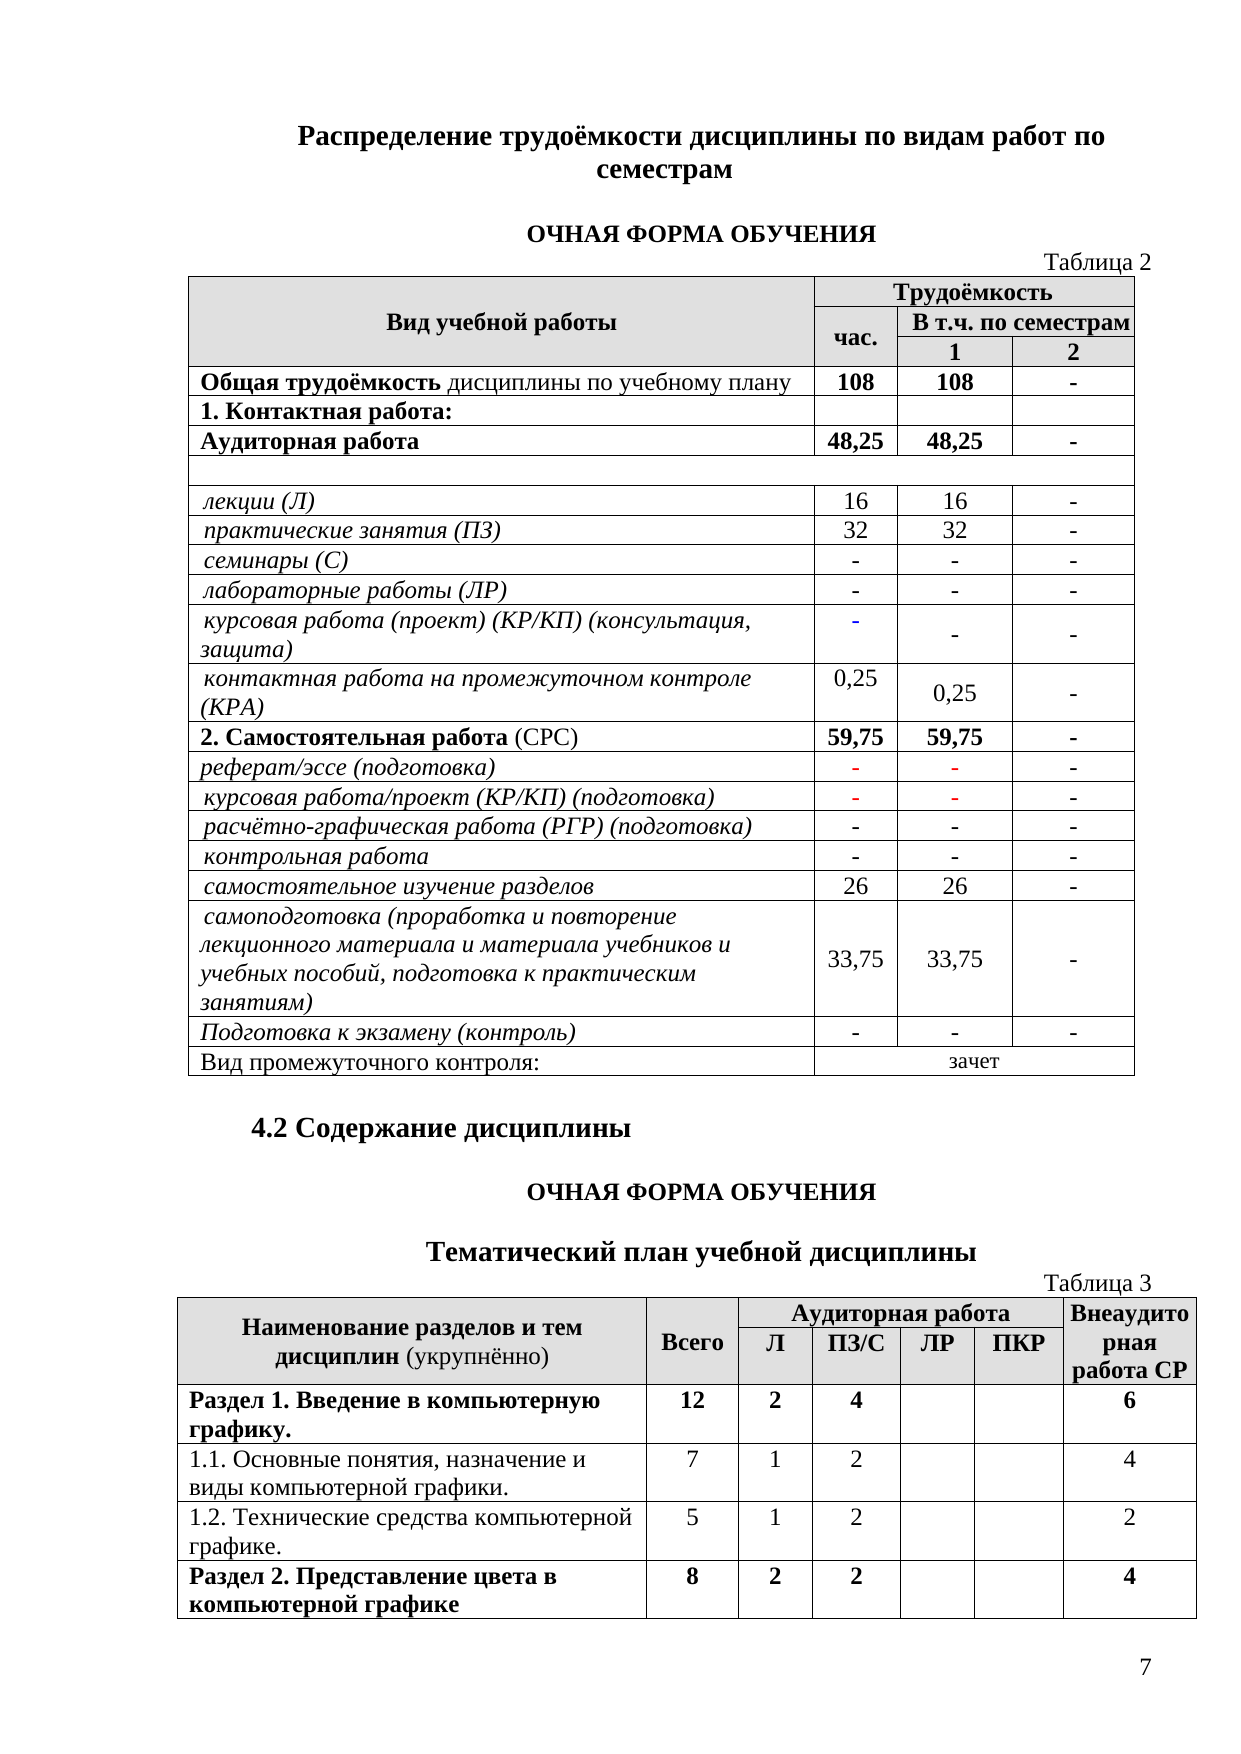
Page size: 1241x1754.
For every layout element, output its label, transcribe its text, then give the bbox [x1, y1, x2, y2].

table_cell - [898, 1017, 1012, 1046]
table_cell [1013, 396, 1134, 425]
table_cell - [815, 841, 897, 870]
table_cell 33,75 [898, 901, 1012, 1016]
table_cell лекции (Л) [189, 486, 814, 514]
text Таблица 2 [177, 247, 1152, 276]
table_cell 16 [815, 486, 897, 514]
text Тематический план учебной дисциплины [177, 1234, 1152, 1268]
table_cell 1.1. Основные понятия, назначение и виды компьютерной графики. [178, 1444, 646, 1501]
table_cell 2 [813, 1561, 900, 1618]
table_cell 2 [739, 1385, 812, 1443]
table_cell - [1013, 752, 1134, 781]
table_header Вид учебной работы [189, 277, 814, 366]
table_cell практические занятия (ПЗ) [189, 516, 814, 544]
table_cell 26 [898, 871, 1012, 900]
table_cell ЛР [901, 1328, 974, 1384]
table_cell [901, 1502, 974, 1560]
table_cell В т.ч. по семестрам [898, 307, 1134, 336]
text ОЧНАЯ ФОРМА ОБУЧЕНИЯ [177, 219, 1152, 247]
table_cell - [1013, 545, 1134, 574]
table_cell [898, 396, 1012, 425]
table_cell Вид промежуточного контроля: [189, 1047, 814, 1075]
table_cell 7 [647, 1444, 738, 1501]
table_cell 1.2. Технические средства компьютерной графике. [178, 1502, 646, 1560]
table_cell ПКР [975, 1328, 1063, 1384]
table_cell [975, 1502, 1063, 1560]
table_cell лабораторные работы (ЛР) [189, 575, 814, 604]
table_cell 1 [739, 1444, 812, 1501]
table_cell - [898, 605, 1012, 662]
table_cell 2 [1013, 337, 1134, 366]
table_cell - [1013, 605, 1134, 662]
table_cell - [1013, 722, 1134, 751]
table_cell 6 [1064, 1385, 1196, 1443]
table_cell час. [815, 307, 897, 366]
table_cell Аудиторная работа [189, 426, 814, 455]
table_cell - [1013, 575, 1134, 604]
table_header Трудоёмкость [815, 277, 1134, 306]
table_cell Л [739, 1328, 812, 1384]
table_cell семинары (С) [189, 545, 814, 574]
table_cell - [815, 605, 897, 662]
table_cell 108 [898, 367, 1012, 395]
table_cell Раздел 1. Введение в компьютерную графику. [178, 1385, 646, 1443]
table_cell - [898, 811, 1012, 840]
table_header Всего [647, 1298, 738, 1384]
table_cell - [815, 752, 897, 781]
table_cell 48,25 [898, 426, 1012, 455]
table_cell - [898, 545, 1012, 574]
table_cell курсовая работа/проект (КР/КП) (подготовка) [189, 782, 814, 810]
table_cell - [1013, 1017, 1134, 1046]
table_cell 8 [647, 1561, 738, 1618]
table_cell [189, 456, 1134, 485]
table_cell 5 [647, 1502, 738, 1560]
table_header Наименование разделов и тем дисциплин (укрупнённо) [178, 1298, 646, 1384]
table_cell контрольная работа [189, 841, 814, 870]
table_cell - [1013, 782, 1134, 810]
table_cell 32 [815, 516, 897, 544]
table_cell - [898, 782, 1012, 810]
table_cell 32 [898, 516, 1012, 544]
table_cell 2. Самостоятельная работа (СРС) [189, 722, 814, 751]
table_cell - [898, 841, 1012, 870]
table_cell 2 [1064, 1502, 1196, 1560]
table_cell - [815, 545, 897, 574]
table_cell [901, 1385, 974, 1443]
table_cell ПЗ/С [813, 1328, 900, 1384]
table_header Аудиторная работа [739, 1298, 1063, 1327]
table_cell [975, 1385, 1063, 1443]
table_cell Подготовка к экзамену (контроль) [189, 1017, 814, 1046]
text Распределение трудоёмкости дисциплины по видам работ по семестрам [177, 118, 1152, 185]
table_cell 108 [815, 367, 897, 395]
table_cell 2 [739, 1561, 812, 1618]
table_cell 1 [898, 337, 1012, 366]
table_cell зачет [815, 1047, 1134, 1075]
table_cell 1 [739, 1502, 812, 1560]
table_cell - [815, 782, 897, 810]
table_cell - [1013, 811, 1134, 840]
text Таблица 3 [177, 1268, 1152, 1297]
table_cell 0,25 [898, 664, 1012, 721]
table_cell 4 [1064, 1561, 1196, 1618]
table_cell 59,75 [815, 722, 897, 751]
table_cell Раздел 2. Представление цвета в компьютерной графике [178, 1561, 646, 1618]
table_cell 33,75 [815, 901, 897, 1016]
table_cell [901, 1561, 974, 1618]
table_cell - [815, 811, 897, 840]
table_cell - [815, 1017, 897, 1046]
table_cell самостоятельное изучение разделов [189, 871, 814, 900]
table_cell реферат/эссе (подготовка) [189, 752, 814, 781]
text ОЧНАЯ ФОРМА ОБУЧЕНИЯ [177, 1177, 1152, 1206]
table_cell 12 [647, 1385, 738, 1443]
table_cell - [1013, 516, 1134, 544]
table_cell - [1013, 367, 1134, 395]
table_cell [975, 1444, 1063, 1501]
table_cell - [1013, 486, 1134, 514]
table_cell - [1013, 871, 1134, 900]
table_cell 4 [1064, 1444, 1196, 1501]
table_cell 4 [813, 1385, 900, 1443]
table_cell - [1013, 426, 1134, 455]
table_cell 26 [815, 871, 897, 900]
table_cell - [1013, 901, 1134, 1016]
table_cell самоподготовка (проработка и повторение лекционного материала и материала учебников и учебных пособий, подготовка к практическим занятиям) [189, 901, 814, 1016]
table_cell Общая трудоёмкость дисциплины по учебному плану [189, 367, 814, 395]
table_cell - [815, 575, 897, 604]
table_cell 2 [813, 1502, 900, 1560]
table_cell 59,75 [898, 722, 1012, 751]
table_cell [975, 1561, 1063, 1618]
table_cell контактная работа на промежуточном контроле (КРА) [189, 664, 814, 721]
table_cell [901, 1444, 974, 1501]
table_cell - [898, 752, 1012, 781]
table_cell [815, 396, 897, 425]
table_cell - [1013, 841, 1134, 870]
table_cell курсовая работа (проект) (КР/КП) (консультация, защита) [189, 605, 814, 662]
table_cell 2 [813, 1444, 900, 1501]
table_cell 0,25 [815, 664, 897, 721]
text 4.2 Содержание дисциплины [177, 1110, 1152, 1143]
table_cell 1. Контактная работа: [189, 396, 814, 425]
table_cell - [898, 575, 1012, 604]
table_cell расчётно-графическая работа (РГР) (подготовка) [189, 811, 814, 840]
table_header Внеаудиторная работа СР [1064, 1298, 1196, 1384]
table_cell 48,25 [815, 426, 897, 455]
table_cell 16 [898, 486, 1012, 514]
table_cell - [1013, 664, 1134, 721]
